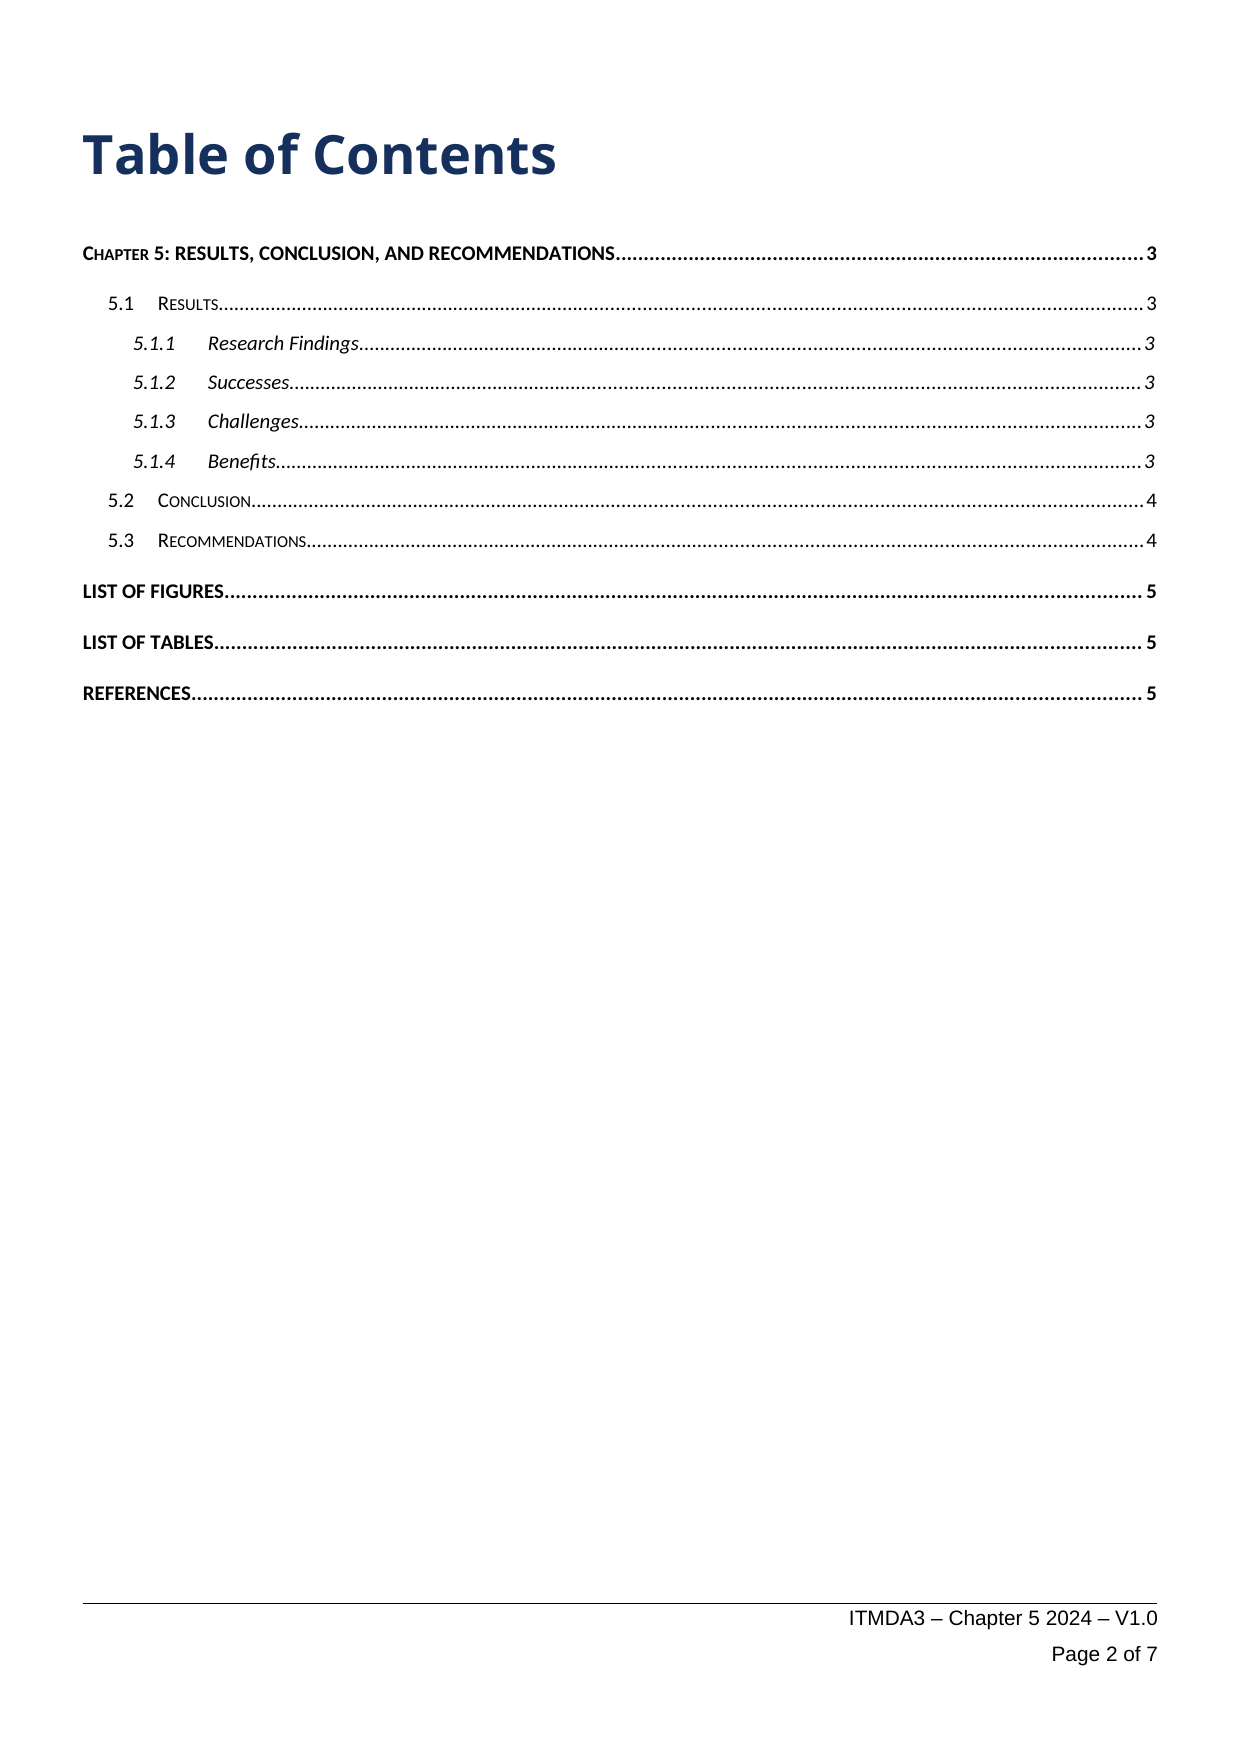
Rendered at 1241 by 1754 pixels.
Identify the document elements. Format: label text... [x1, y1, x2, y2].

text Chapter 5: Results, Conclusion, and Recommendations 3 [83, 240, 1157, 265]
text List of Tables 5 [83, 629, 1157, 655]
text References 5 [83, 680, 1157, 705]
text 5.2 Conclusion 4 [108, 487, 1157, 513]
text List of Figures 5 [83, 579, 1157, 604]
text 5.1.1 Research Findings 3 [133, 330, 1157, 355]
text 5.1 Results 3 [108, 291, 1157, 316]
text Table of Contents [83, 117, 1157, 191]
text 5.1.3 Challenges 3 [133, 409, 1157, 434]
text 5.1.2 Successes 3 [133, 369, 1157, 395]
text 5.3 Recommendations 4 [108, 527, 1157, 552]
text 5.1.4 Benefits 3 [133, 448, 1157, 473]
